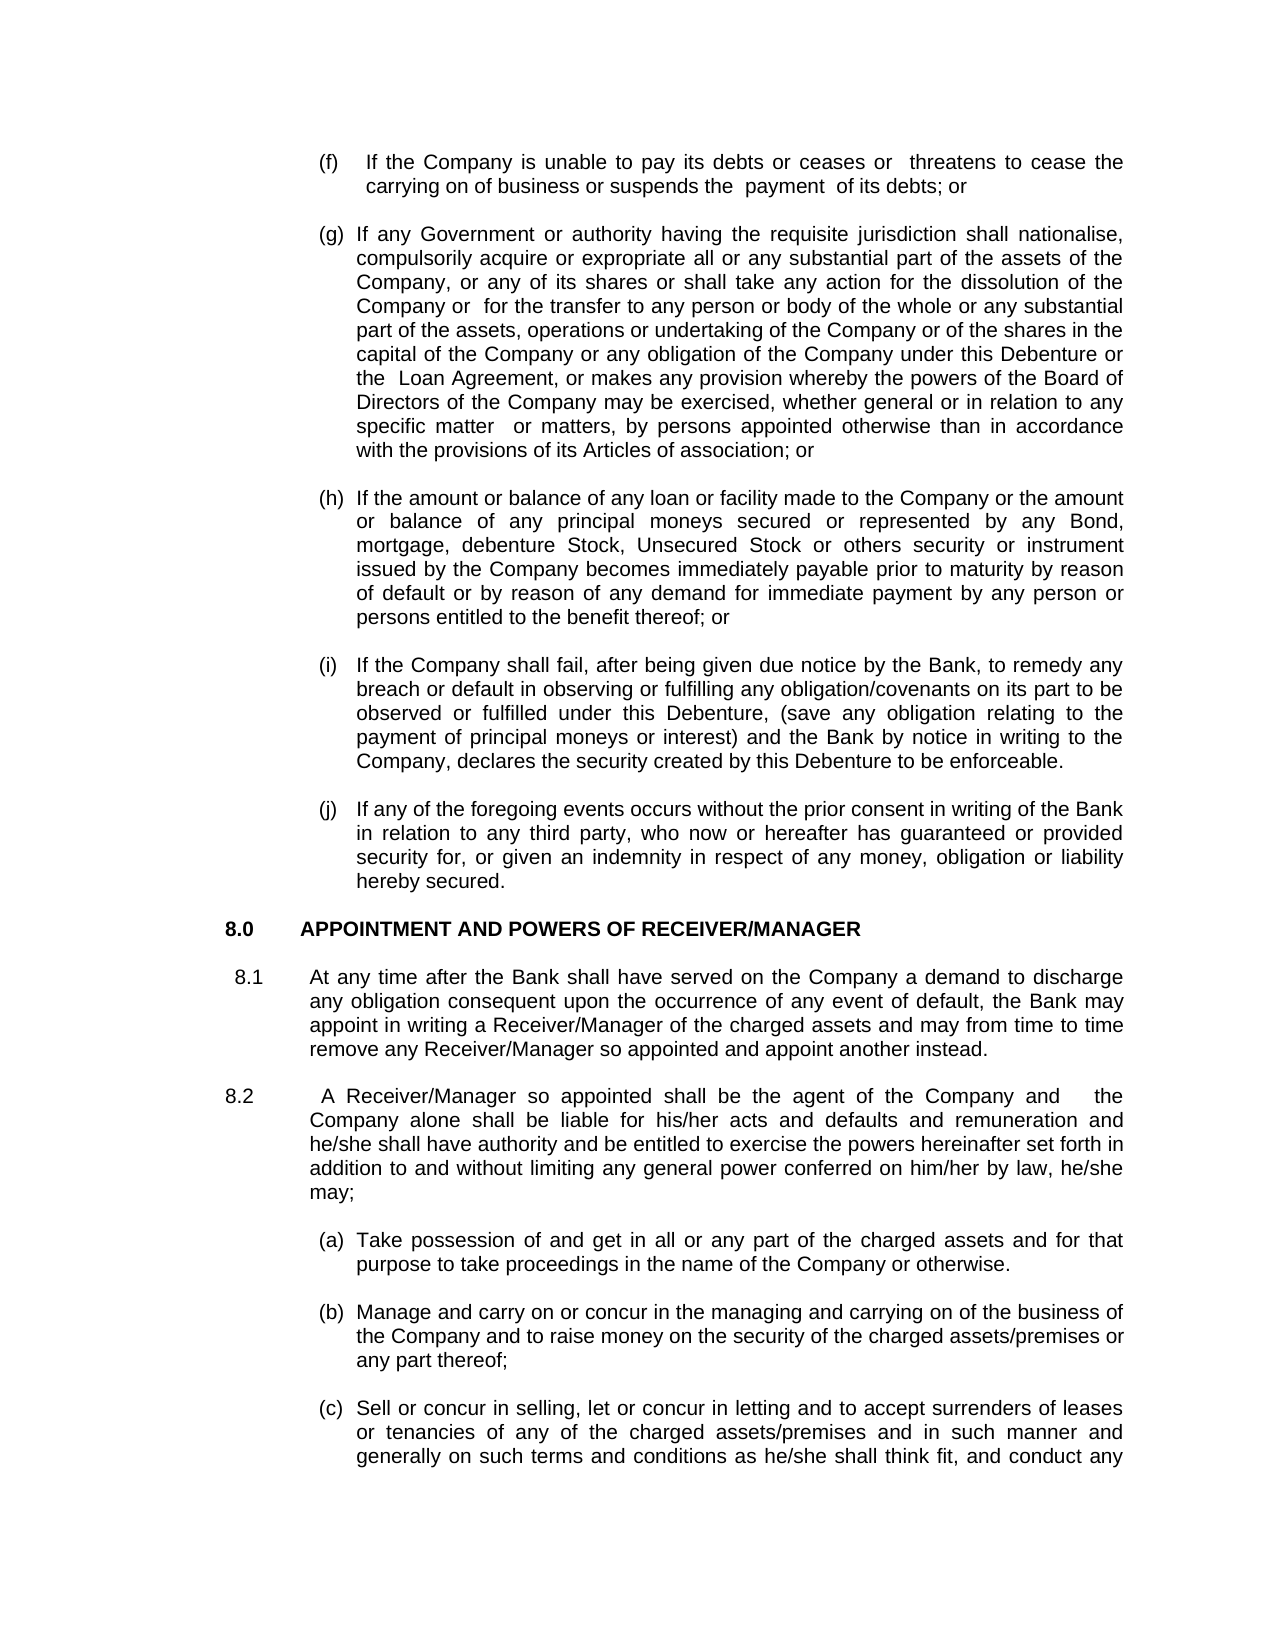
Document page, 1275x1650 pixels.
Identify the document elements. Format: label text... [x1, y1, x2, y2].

list If the amount or balance of any loan or facility made to the Company or the amount or balance of any principal moneys secured or represented by any Bond, mortgage, debenture Stock, Unsecured Stock or others security or instrument issued by the Company becomes immediately payable prior to maturity by reason of default or by reason of any demand for immediate payment by any person or persons entitled to the benefit thereof; or [319, 485, 1125, 629]
list If the Company is unable to pay its debts or ceases or threatens to cease the carrying on of business or suspends the payment of its debts; or [319, 150, 1125, 198]
list APPOINTMENT AND POWERS OF RECEIVER/MANAGER [225, 917, 1125, 941]
list Manage and carry on or concur in the managing and carrying on of the business of the Company and to raise money on the security of the charged assets/premises or any part thereof; [319, 1300, 1125, 1372]
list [319, 1396, 1125, 1468]
list At any time after the Bank shall have served on the Company a demand to discharge any obligation consequent upon the occurrence of any event of default, the Bank may appoint in writing a Receiver/Manager of the charged assets and may from time to time remove any Receiver/Manager so appointed and appoint another instead. [234, 964, 1125, 1060]
list Take possession of and get in all or any part of the charged assets and for that purpose to take proceedings in the name of the Company or otherwise. [319, 1228, 1125, 1276]
list If any of the foregoing events occurs without the prior consent in writing of the Bank in relation to any third party, who now or hereafter has guaranteed or provided security for, or given an indemnity in respect of any money, obligation or liability hereby secured. [319, 797, 1125, 893]
list A Receiver/Manager so appointed shall be the agent of the Company and the Company alone shall be liable for his/her acts and defaults and remuneration and he/she shall have authority and be entitled to exercise the powers hereinafter set forth in addition to and without limiting any general power conferred on him/her by law, he/she may; [225, 1084, 1125, 1204]
list If any Government or authority having the requisite jurisdiction shall nationalise, compulsorily acquire or expropriate all or any substantial part of the assets of the Company, or any of its shares or shall take any action for the dissolution of the Company or for the transfer to any person or body of the whole or any substantial part of the assets, operations or undertaking of the Company or of the shares in the capital of the Company or any obligation of the Company under this Debenture or the Loan Agreement, or makes any provision whereby the powers of the Board of Directors of the Company may be exercised, whether general or in relation to any specific matter or matters, by persons appointed otherwise than in accordance with the provisions of its Articles of association; or [319, 222, 1125, 461]
list If the Company shall fail, after being given due notice by the Bank, to remedy any breach or default in observing or fulfilling any obligation/covenants on its part to be observed or fulfilled under this Debenture, (save any obligation relating to the payment of principal moneys or interest) and the Bank by notice in writing to the Company, declares the security created by this Debenture to be enforceable. [319, 653, 1125, 773]
